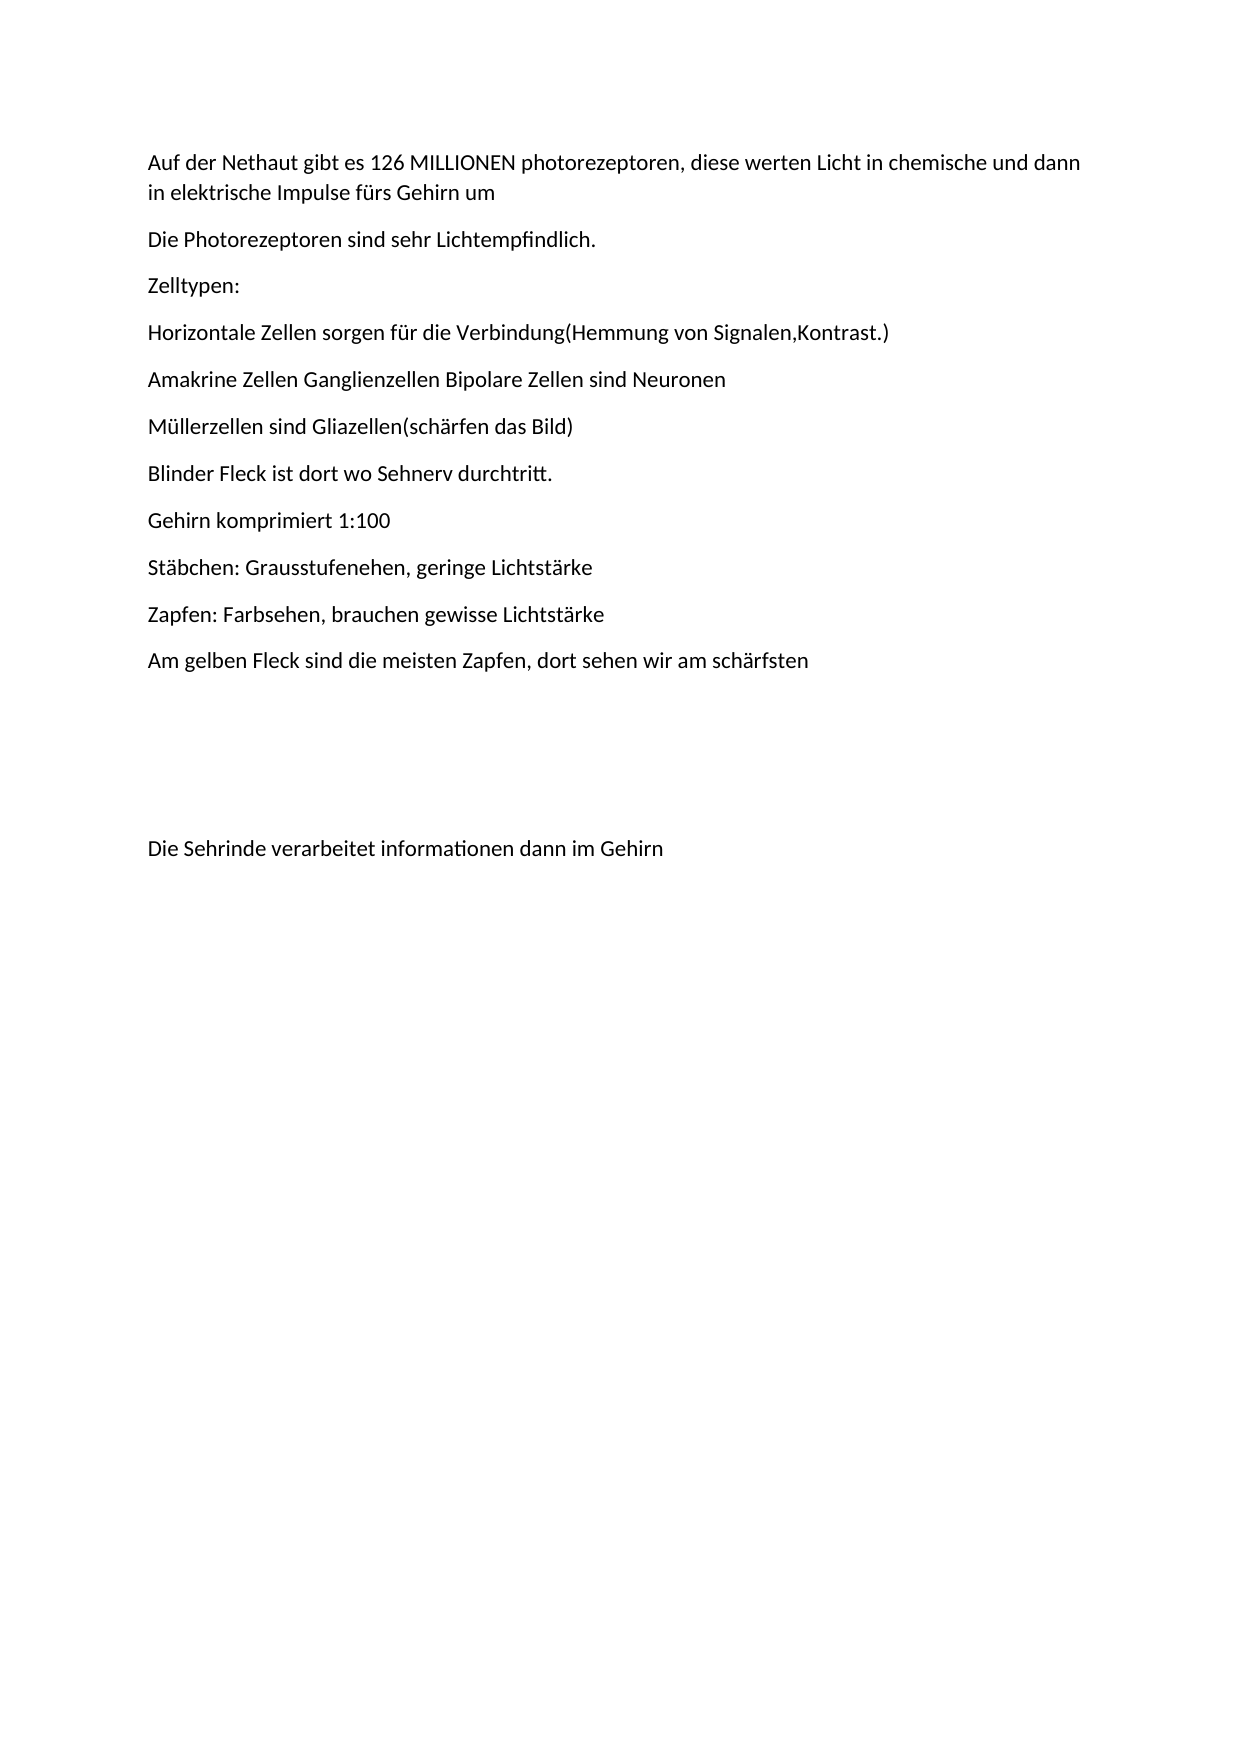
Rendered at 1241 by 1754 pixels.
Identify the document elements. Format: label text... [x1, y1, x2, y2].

text Die Sehrinde verarbeitet informationen dann im Gehirn [148, 834, 1093, 862]
text Zelltypen: [148, 272, 1093, 299]
text Müllerzellen sind Gliazellen(schärfen das Bild) [148, 412, 1093, 440]
text Stäbchen: Grausstufenehen, geringe Lichtstärke [148, 553, 1093, 581]
text Blinder Fleck ist dort wo Sehnerv durchtritt. [148, 459, 1093, 487]
text Die Photorezeptoren sind sehr Lichtempfindlich. [148, 225, 1093, 253]
text Amakrine Zellen Ganglienzellen Bipolare Zellen sind Neuronen [148, 365, 1093, 393]
text Zapfen: Farbsehen, brauchen gewisse Lichtstärke [148, 600, 1093, 628]
text Am gelben Fleck sind die meisten Zapfen, dort sehen wir am schärfsten [148, 647, 1093, 674]
text Auf der Nethaut gibt es 126 MILLIONEN photorezeptoren, diese werten Licht in chemische und dann in elektrische Impulse fürs Gehirn um [148, 148, 1093, 206]
text Gehirn komprimiert 1:100 [148, 506, 1093, 534]
text Horizontale Zellen sorgen für die Verbindung(Hemmung von Signalen,Kontrast.) [148, 318, 1093, 346]
